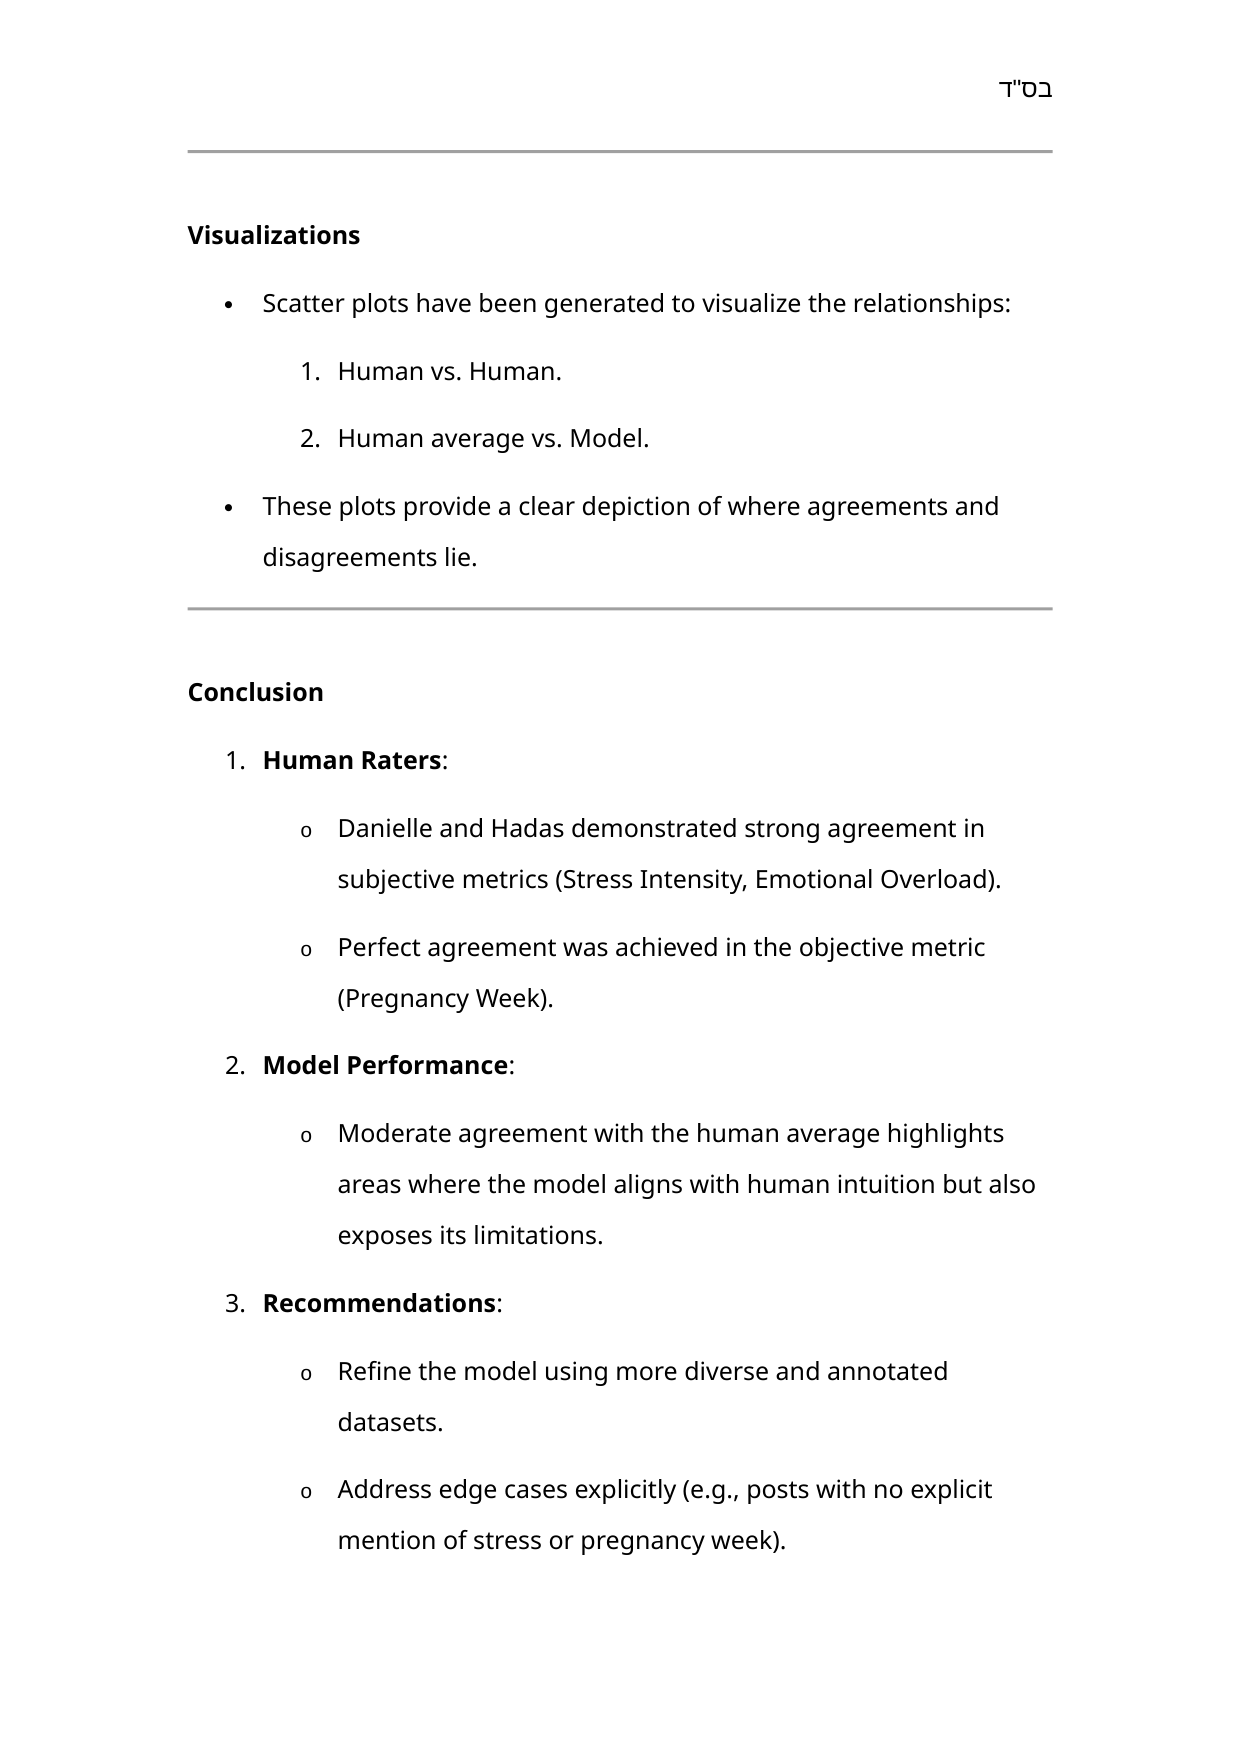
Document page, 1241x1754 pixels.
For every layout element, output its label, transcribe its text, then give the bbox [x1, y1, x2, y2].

list Moderate agreement with the human average highlights areas where the model aligns with human intuition but also exposes its limitations. [300, 1116, 1053, 1252]
list Recommendations: [225, 1285, 1053, 1319]
list Human vs. Human. [300, 353, 1053, 387]
list Perfect agreement was achieved in the objective metric (Pregnancy Week). [300, 929, 1053, 1014]
list Scatter plots have been generated to visualize the relationships: [225, 285, 1053, 319]
text Visualizations [187, 218, 1053, 252]
list Address edge cases explicitly (e.g., posts with no explicit mention of stress or pregnancy week). [300, 1472, 1053, 1557]
list Human Raters: [225, 743, 1053, 777]
text Conclusion [187, 675, 1053, 709]
list Refine the model using more diverse and annotated datasets. [300, 1353, 1053, 1438]
list Human average vs. Model. [300, 421, 1053, 455]
list Model Performance: [225, 1048, 1053, 1082]
list These plots provide a clear depiction of where agreements and disagreements lie. [225, 488, 1053, 574]
list Danielle and Hadas demonstrated strong agreement in subjective metrics (Stress Intensity, Emotional Overload). [300, 810, 1053, 896]
